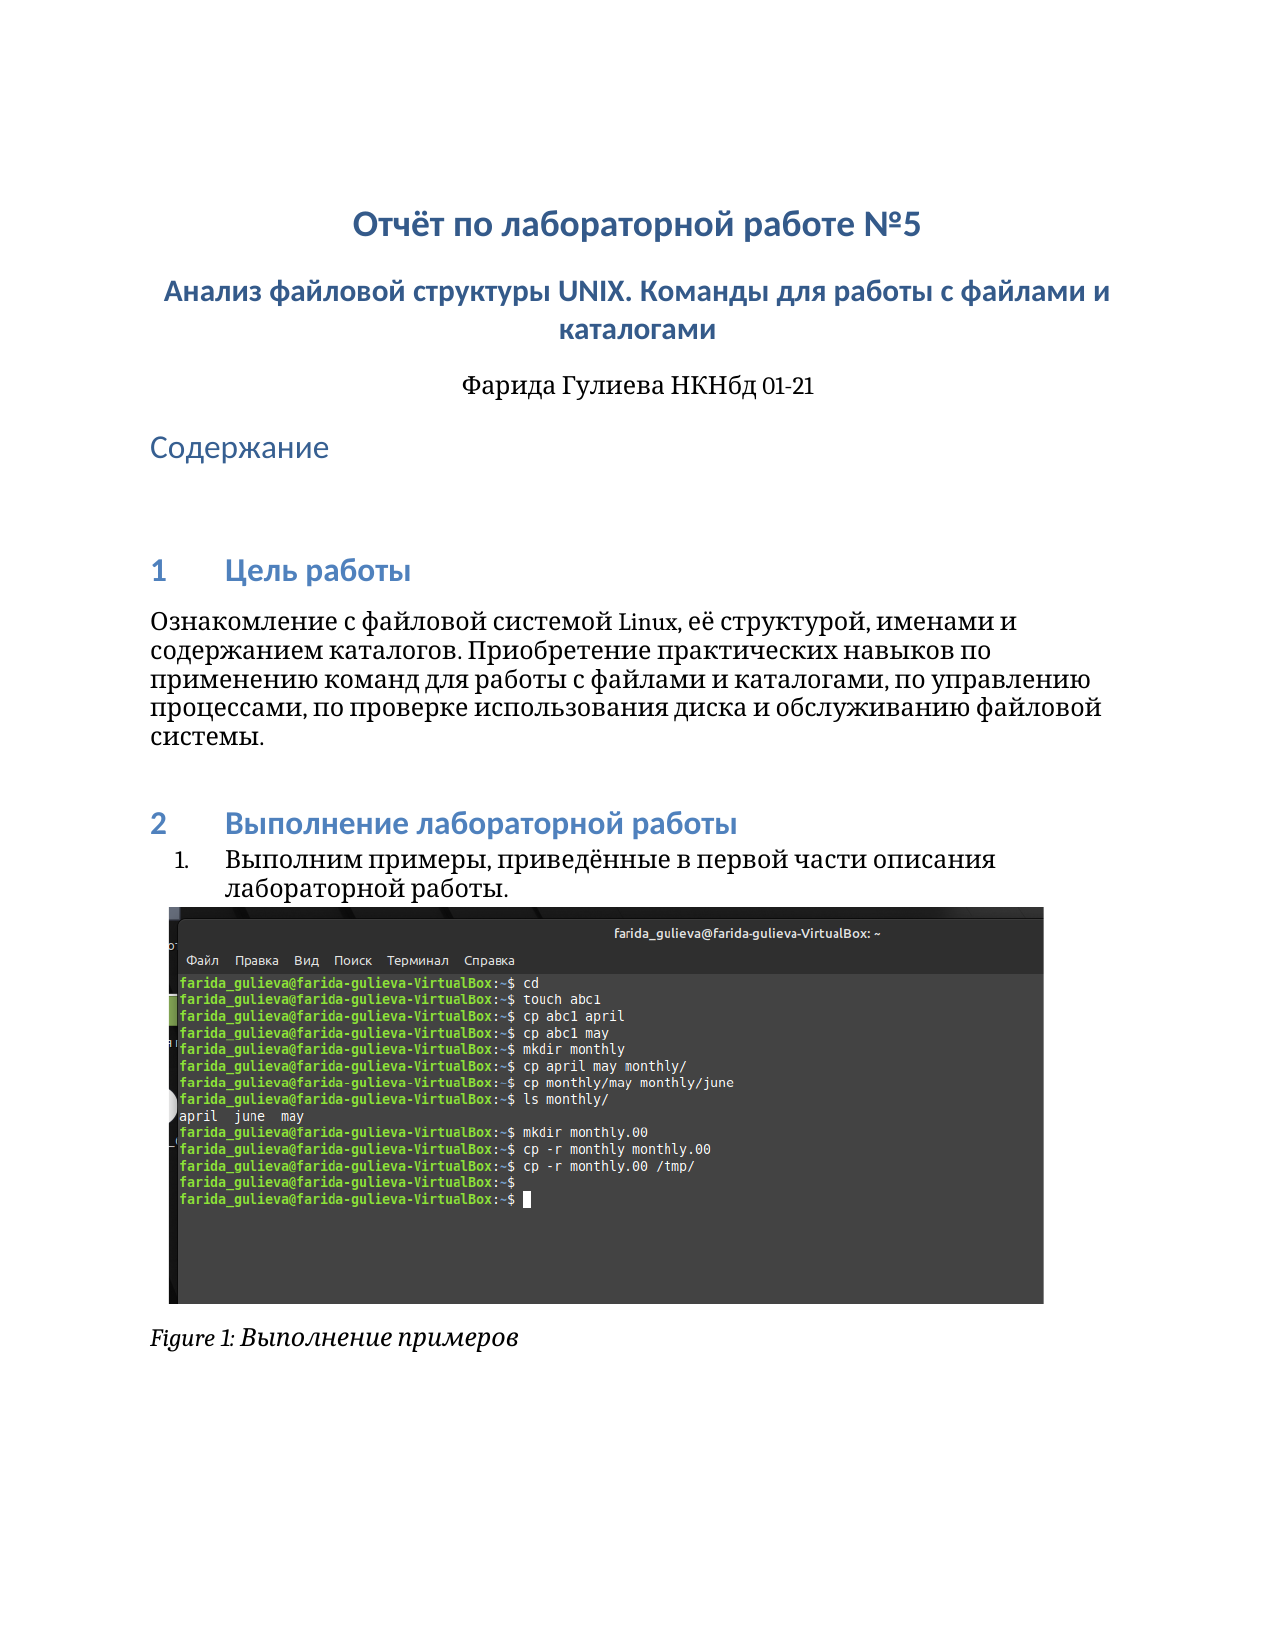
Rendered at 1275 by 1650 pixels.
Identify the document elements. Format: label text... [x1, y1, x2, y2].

text Фарида Гулиева НКНбд 01-21 [150, 372, 1125, 401]
subtitle Анализ файловой структуры UNIX. Команды для работы с файлами и каталогами [150, 271, 1125, 347]
list Выполним примеры, приведённые в первой части описания лабораторной работы. [175, 846, 1125, 904]
subtitle 2 Выполнение лабораторной работы [150, 802, 1125, 842]
picture [168, 907, 1044, 1304]
title Отчёт по лабораторной работе №5 [150, 200, 1125, 246]
text Figure 1: Выполнение примеров [150, 1324, 1125, 1353]
text Ознакомление с файловой системой Linux, её структурой, именами и содержанием каталогов. Приобретение практических навыков по применению команд для работы с файлами и каталогами, по управлению процессами, по проверке использования диска и обслуживанию файловой системы. [150, 608, 1125, 752]
subtitle 1 Цель работы [150, 548, 1125, 589]
